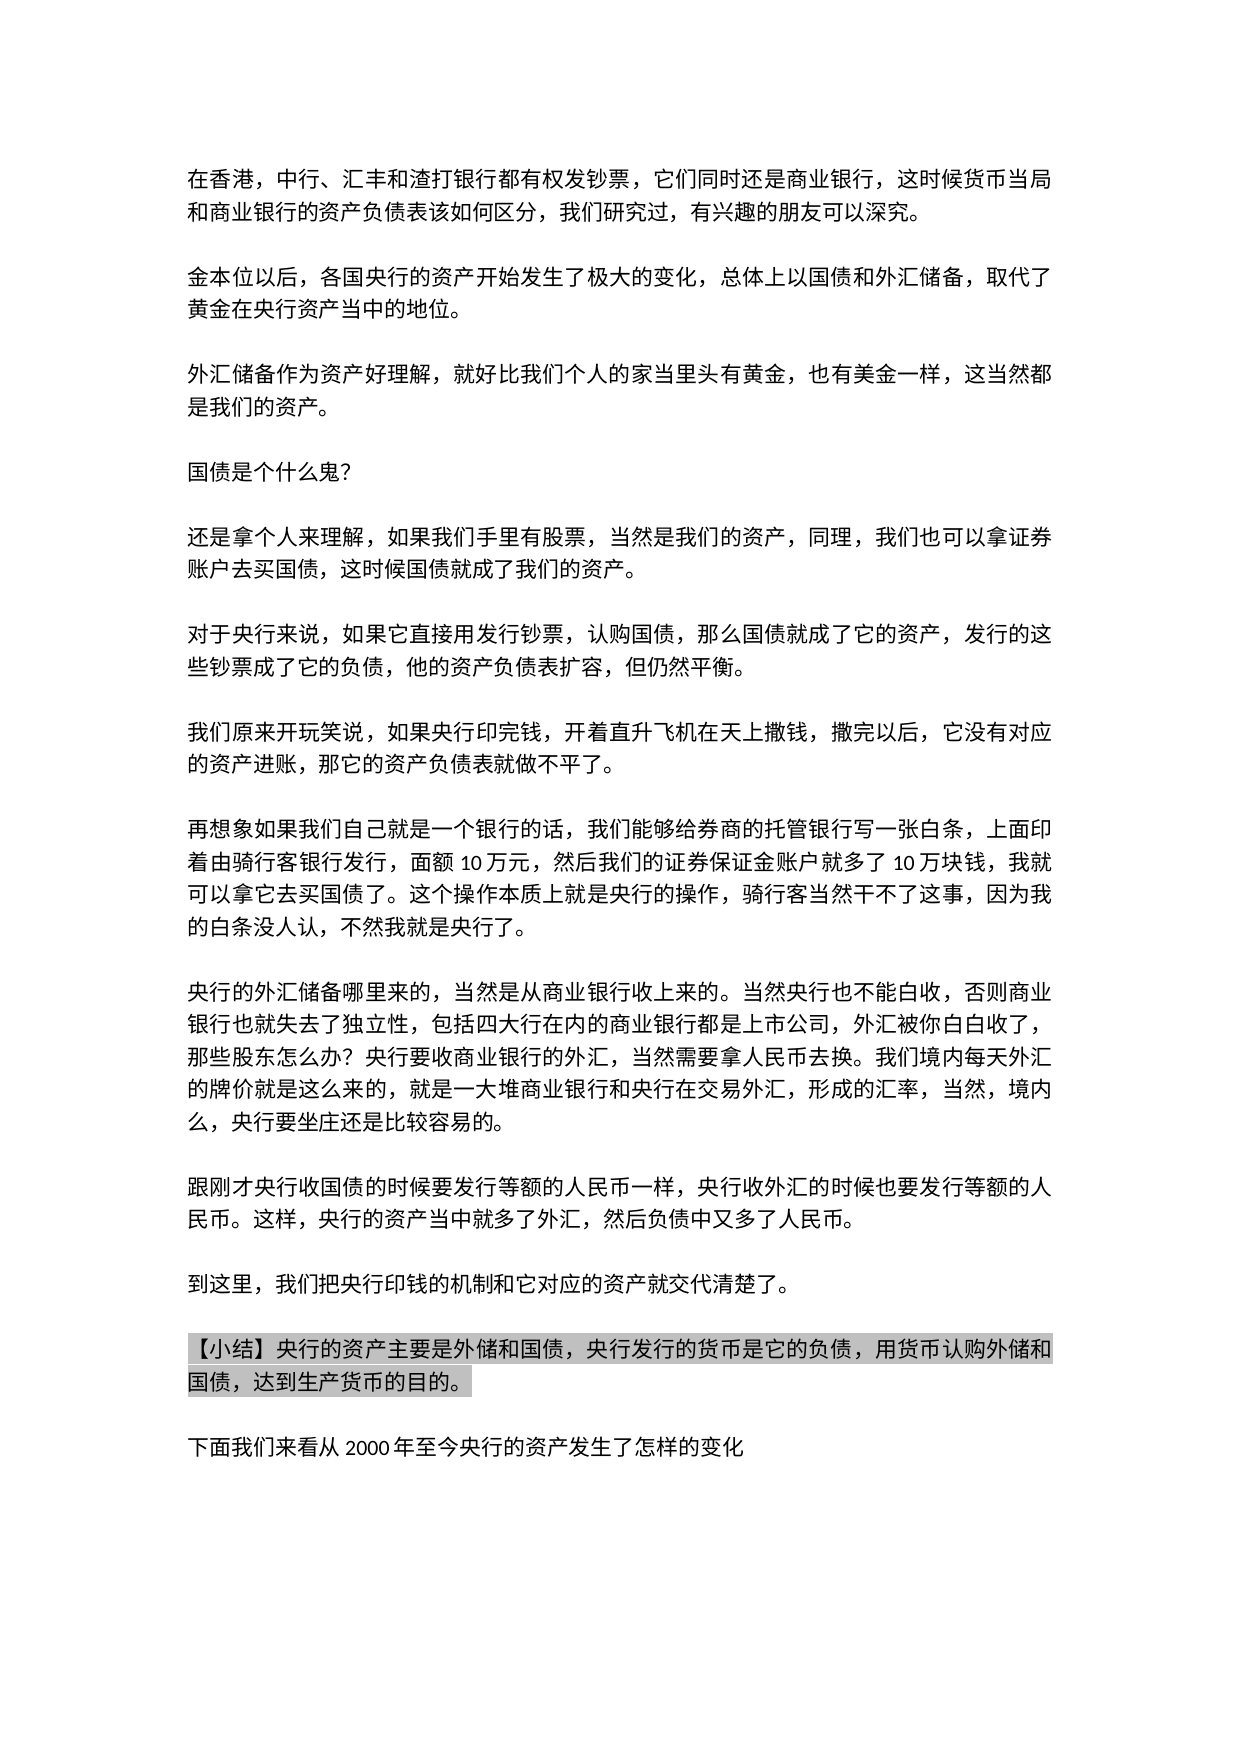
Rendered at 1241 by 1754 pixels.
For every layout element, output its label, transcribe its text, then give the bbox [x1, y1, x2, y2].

text 央行的外汇储备哪里来的，当然是从商业银行收上来的。当然央行也不能白收，否则商业银行也就失去了独立性，包括四大行在内的商业银行都是上市公司，外汇被你白白收了，那些股东怎么办？央行要收商业银行的外汇，当然需要拿人民币去换。我们境内每天外汇的牌价就是这么来的，就是一大堆商业银行和央行在交易外汇，形成的汇率，当然，境内么，央行要坐庄还是比较容易的。 [187, 974, 1053, 1137]
text 对于央行来说，如果它直接用发行钞票，认购国债，那么国债就成了它的资产，发行的这些钞票成了它的负债，他的资产负债表扩容，但仍然平衡。 [187, 617, 1053, 682]
text 金本位以后，各国央行的资产开始发生了极大的变化，总体上以国债和外汇储备，取代了黄金在央行资产当中的地位。 [187, 259, 1053, 324]
text 再想象如果我们自己就是一个银行的话，我们能够给券商的托管银行写一张白条，上面印着由骑行客银行发行，面额10万元，然后我们的证券保证金账户就多了10万块钱，我就可以拿它去买国债了。这个操作本质上就是央行的操作，骑行客当然干不了这事，因为我的白条没人认，不然我就是央行了。 [187, 812, 1053, 942]
text 跟刚才央行收国债的时候要发行等额的人民币一样，央行收外汇的时候也要发行等额的人民币。这样，央行的资产当中就多了外汇，然后负债中又多了人民币。 [187, 1169, 1053, 1234]
text 下面我们来看从2000年至今央行的资产发生了怎样的变化 [187, 1429, 1053, 1462]
text 外汇储备作为资产好理解，就好比我们个人的家当里头有黄金，也有美金一样，这当然都是我们的资产。 [187, 357, 1053, 422]
text 【小结】央行的资产主要是外储和国债，央行发行的货币是它的负债，用货币认购外储和国债，达到生产货币的目的。 [187, 1332, 1053, 1397]
text 到这里，我们把央行印钱的机制和它对应的资产就交代清楚了。 [187, 1267, 1053, 1299]
text 国债是个什么鬼？ [187, 454, 1053, 487]
text 还是拿个人来理解，如果我们手里有股票，当然是我们的资产，同理，我们也可以拿证券账户去买国债，这时候国债就成了我们的资产。 [187, 519, 1053, 584]
text 在香港，中行、汇丰和渣打银行都有权发钞票，它们同时还是商业银行，这时候货币当局和商业银行的资产负债表该如何区分，我们研究过，有兴趣的朋友可以深究。 [187, 162, 1053, 227]
text 我们原来开玩笑说，如果央行印完钱，开着直升飞机在天上撒钱，撒完以后，它没有对应的资产进账，那它的资产负债表就做不平了。 [187, 714, 1053, 779]
